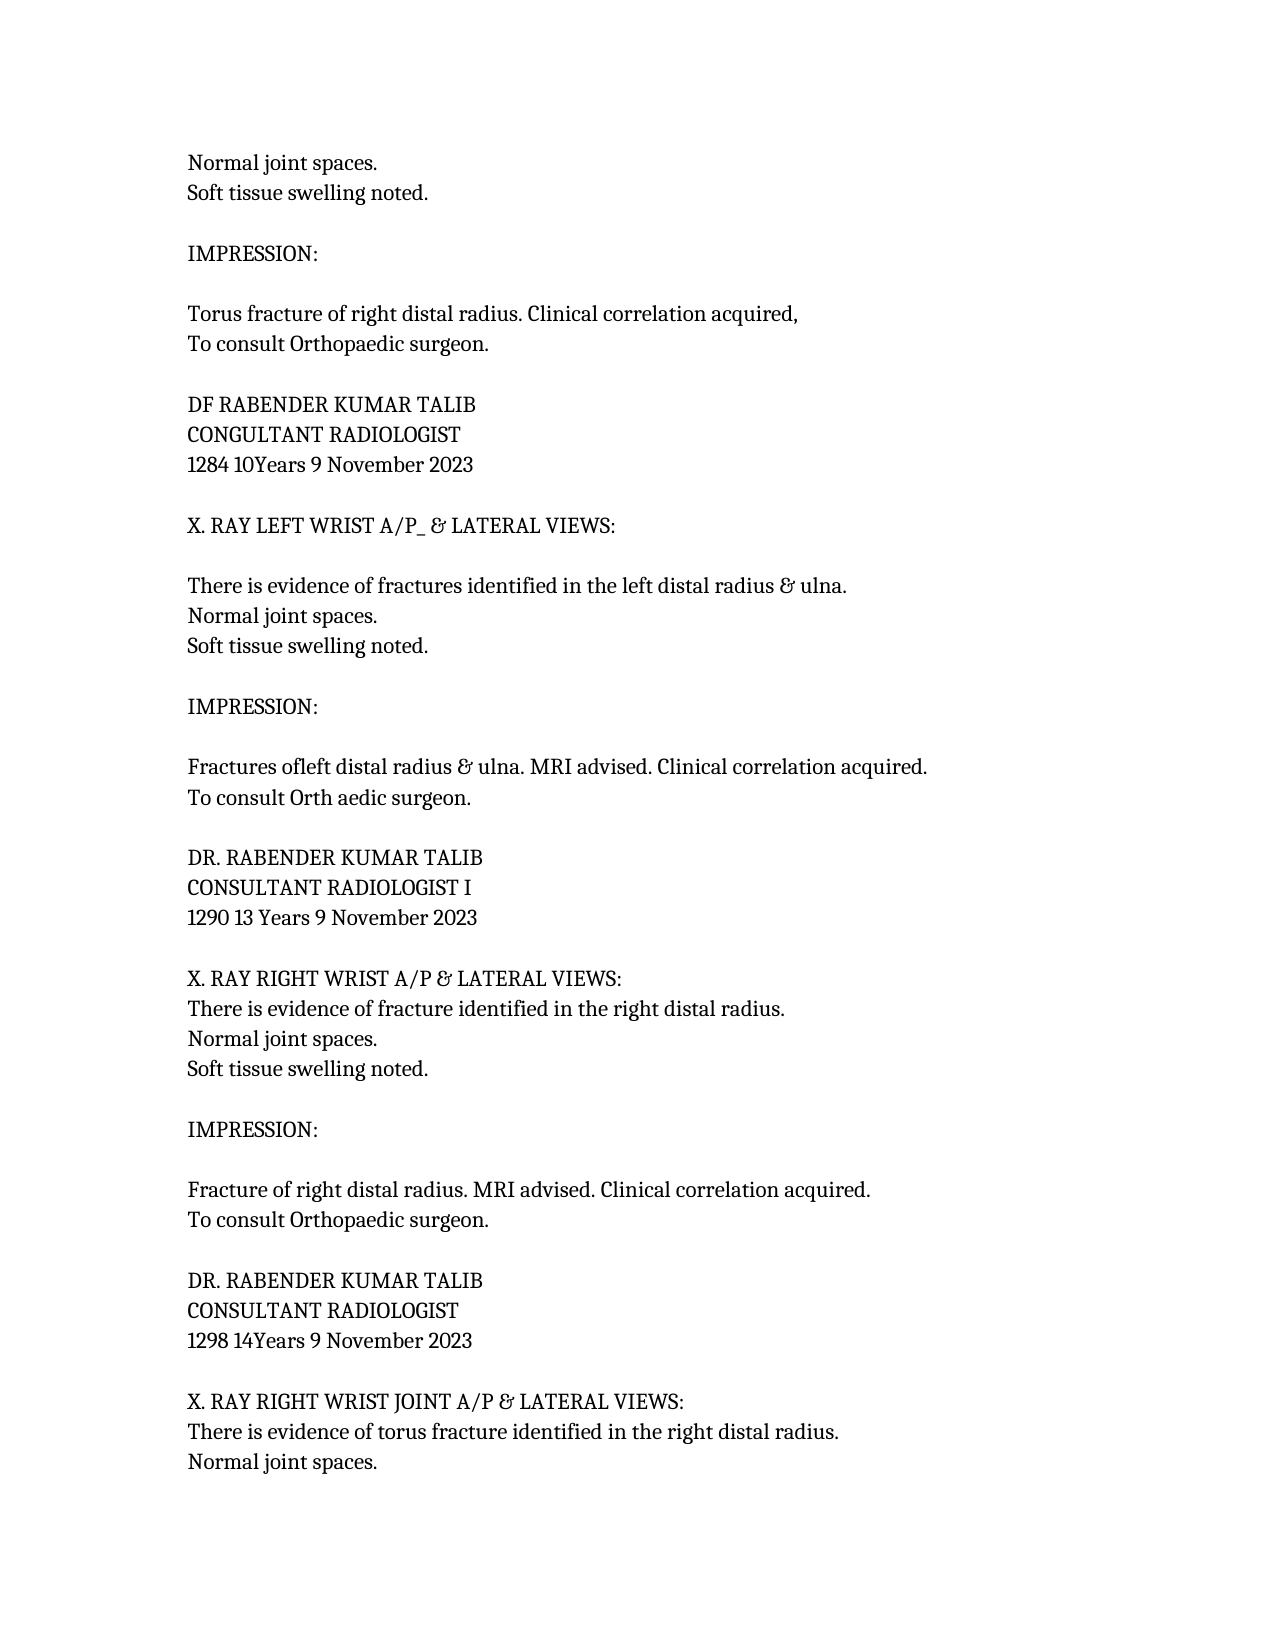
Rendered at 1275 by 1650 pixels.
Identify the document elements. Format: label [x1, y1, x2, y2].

text [187, 150, 1087, 1475]
